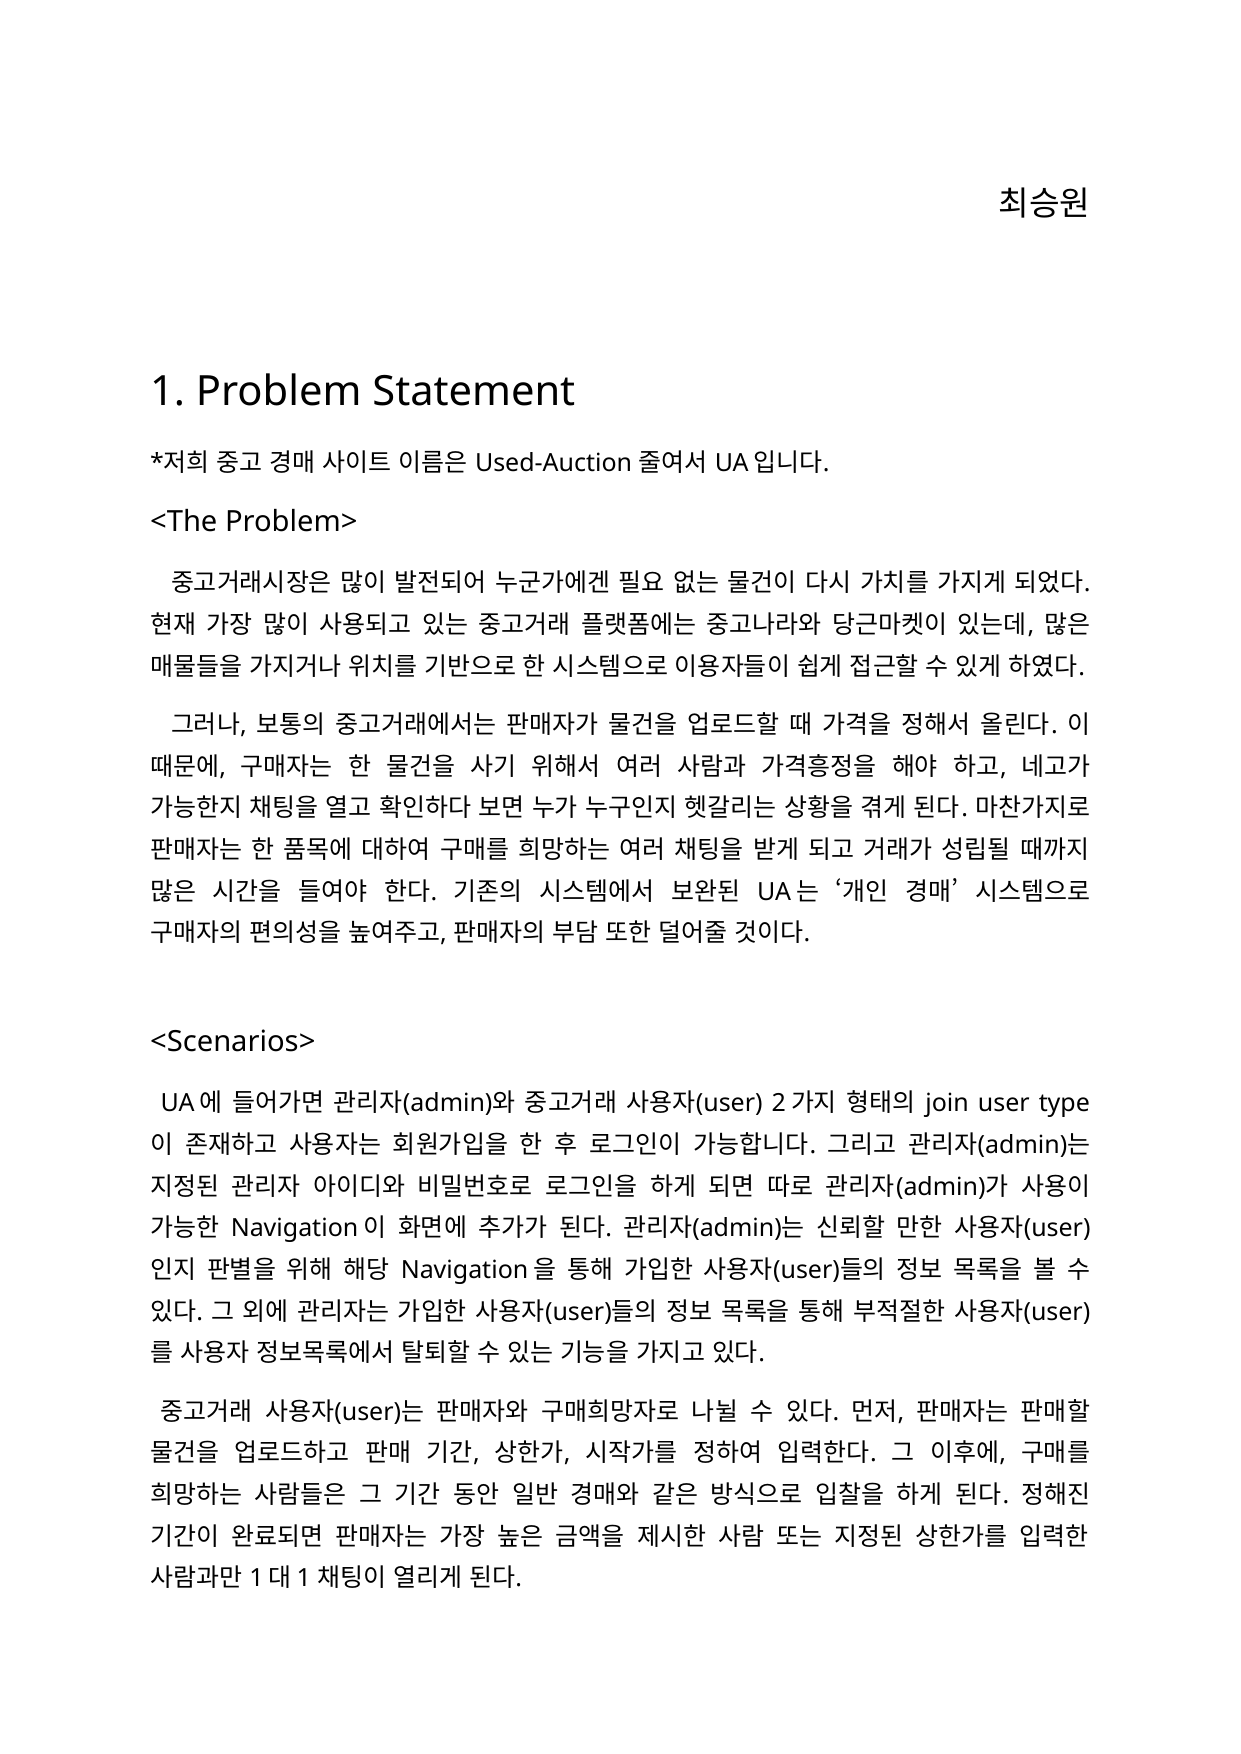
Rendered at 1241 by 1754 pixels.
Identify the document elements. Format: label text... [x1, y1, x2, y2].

text 1. Problem Statement [150, 360, 1090, 417]
text UA에 들어가면 관리자(admin)와 중고거래 사용자(user) 2가지 형태의 join user type이 존재하고 사용자는 회원가입을 한 후 로그인이 가능합니다. 그리고 관리자(admin)는 지정된 관리자 아이디와 비밀번호로 로그인을 하게 되면 따로 관리자(admin)가 사용이 가능한 Navigation이 화면에 추가가 된다. 관리자(admin)는 신뢰할 만한 사용자(user)인지 판별을 위해 해당 Navigation을 통해 가입한 사용자(user)들의 정보 목록을 볼 수 있다. 그 외에 관리자는 가입한 사용자(user)들의 정보 목록을 통해 부적절한 사용자(user)를 사용자 정보목록에서 탈퇴할 수 있는 기능을 가지고 있다. [150, 1083, 1090, 1369]
text <Scenarios> [150, 1021, 1090, 1060]
text 그러나, 보통의 중고거래에서는 판매자가 물건을 업로드할 때 가격을 정해서 올린다. 이 때문에, 구매자는 한 물건을 사기 위해서 여러 사람과 가격흥정을 해야 하고, 네고가 가능한지 채팅을 열고 확인하다 보면 누가 누구인지 헷갈리는 상황을 겪게 된다. 마찬가지로 판매자는 한 품목에 대하여 구매를 희망하는 여러 채팅을 받게 되고 거래가 성립될 때까지 많은 시간을 들여야 한다. 기존의 시스템에서 보완된 UA는 ‘개인 경매’ 시스템으로 구매자의 편의성을 높여주고, 판매자의 부담 또한 덜어줄 것이다. [150, 704, 1090, 949]
text 최승원 [150, 177, 1090, 225]
text *저희 중고 경매 사이트 이름은 Used-Auction 줄여서 UA입니다. [150, 442, 1090, 478]
text 중고거래시장은 많이 발전되어 누군가에겐 필요 없는 물건이 다시 가치를 가지게 되었다. 현재 가장 많이 사용되고 있는 중고거래 플랫폼에는 중고나라와 당근마켓이 있는데, 많은 매물들을 가지거나 위치를 기반으로 한 시스템으로 이용자들이 쉽게 접근할 수 있게 하였다. [150, 563, 1090, 682]
text 중고거래 사용자(user)는 판매자와 구매희망자로 나뉠 수 있다. 먼저, 판매자는 판매할 물건을 업로드하고 판매 기간, 상한가, 시작가를 정하여 입력한다. 그 이후에, 구매를 희망하는 사람들은 그 기간 동안 일반 경매와 같은 방식으로 입찰을 하게 된다. 정해진 기간이 완료되면 판매자는 가장 높은 금액을 제시한 사람 또는 지정된 상한가를 입력한 사람과만 1대1 채팅이 열리게 된다. [150, 1391, 1090, 1594]
text <The Problem> [150, 501, 1090, 540]
